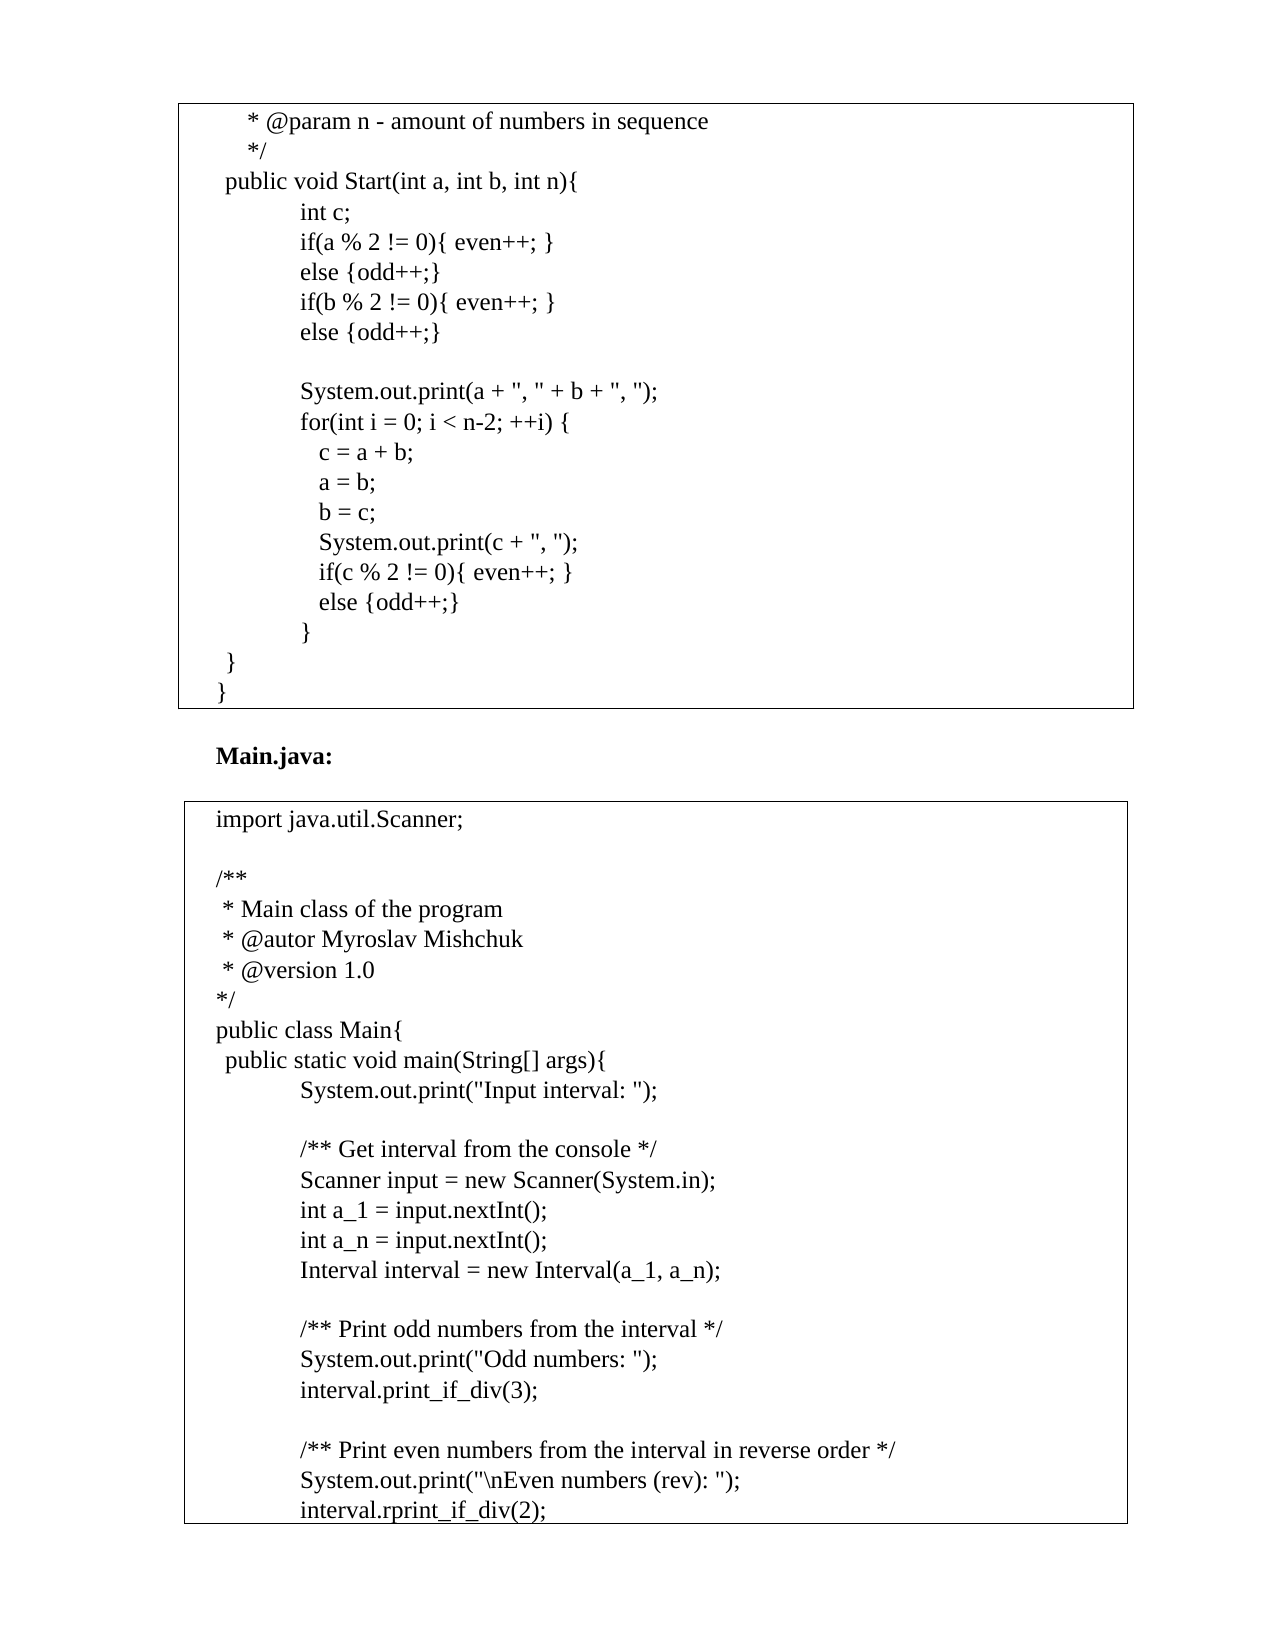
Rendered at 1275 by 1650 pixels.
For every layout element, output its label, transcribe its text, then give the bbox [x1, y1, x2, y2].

list if(a % 2 != 0){ even++; } [179, 223, 1133, 254]
list } [179, 674, 1133, 708]
list /** Print odd numbers from the interval */ [185, 1311, 1127, 1341]
list a = b; [179, 464, 1133, 494]
list int a_1 = input.nextInt(); [185, 1192, 1127, 1222]
list */ [179, 133, 1133, 163]
list int a_n = input.nextInt(); [185, 1222, 1127, 1252]
list public static void main(String[] args){ [185, 1042, 1127, 1072]
list } [179, 644, 1133, 674]
list for(int i = 0; i < n-2; ++i) { [179, 403, 1133, 433]
list else {odd++;} [179, 254, 1133, 284]
list System.out.print("\nEven numbers (rev): "); [185, 1462, 1127, 1492]
list interval.rprint_if_div(2); [185, 1492, 1127, 1523]
list public class Main{ [185, 1012, 1127, 1042]
list Scanner input = new Scanner(System.in); [185, 1162, 1127, 1192]
list * @autor Myroslav Mishchuk [185, 921, 1127, 952]
list b = c; [179, 494, 1133, 524]
list System.out.print(a + ", " + b + ", "); [179, 373, 1133, 403]
list System.out.print("Input interval: "); [185, 1072, 1127, 1104]
list * @version 1.0 [185, 952, 1127, 982]
list * Main class of the program [185, 891, 1127, 921]
list c = a + b; [179, 433, 1133, 464]
list System.out.print("Odd numbers: "); [185, 1341, 1127, 1372]
list else {odd++;} [179, 584, 1133, 614]
list System.out.print(c + ", "); [179, 524, 1133, 554]
list public void Start(int a, int b, int n){ [179, 163, 1133, 193]
list /** Print even numbers from the interval in reverse order */ [185, 1432, 1127, 1462]
list * @param n - amount of numbers in sequence [179, 104, 1133, 133]
list if(c % 2 != 0){ even++; } [179, 554, 1133, 584]
list else {odd++;} [179, 314, 1133, 346]
list import java.util.Scanner; [185, 802, 1127, 833]
list int c; [179, 193, 1133, 223]
list } [179, 614, 1133, 644]
list Main.java: [187, 741, 1125, 769]
list interval.print_if_div(3); [185, 1372, 1127, 1403]
list /** [185, 861, 1127, 891]
list Interval interval = new Interval(a_1, a_n); [185, 1252, 1127, 1284]
list */ [185, 982, 1127, 1012]
list /** Get interval from the console */ [185, 1131, 1127, 1162]
list if(b % 2 != 0){ even++; } [179, 284, 1133, 314]
